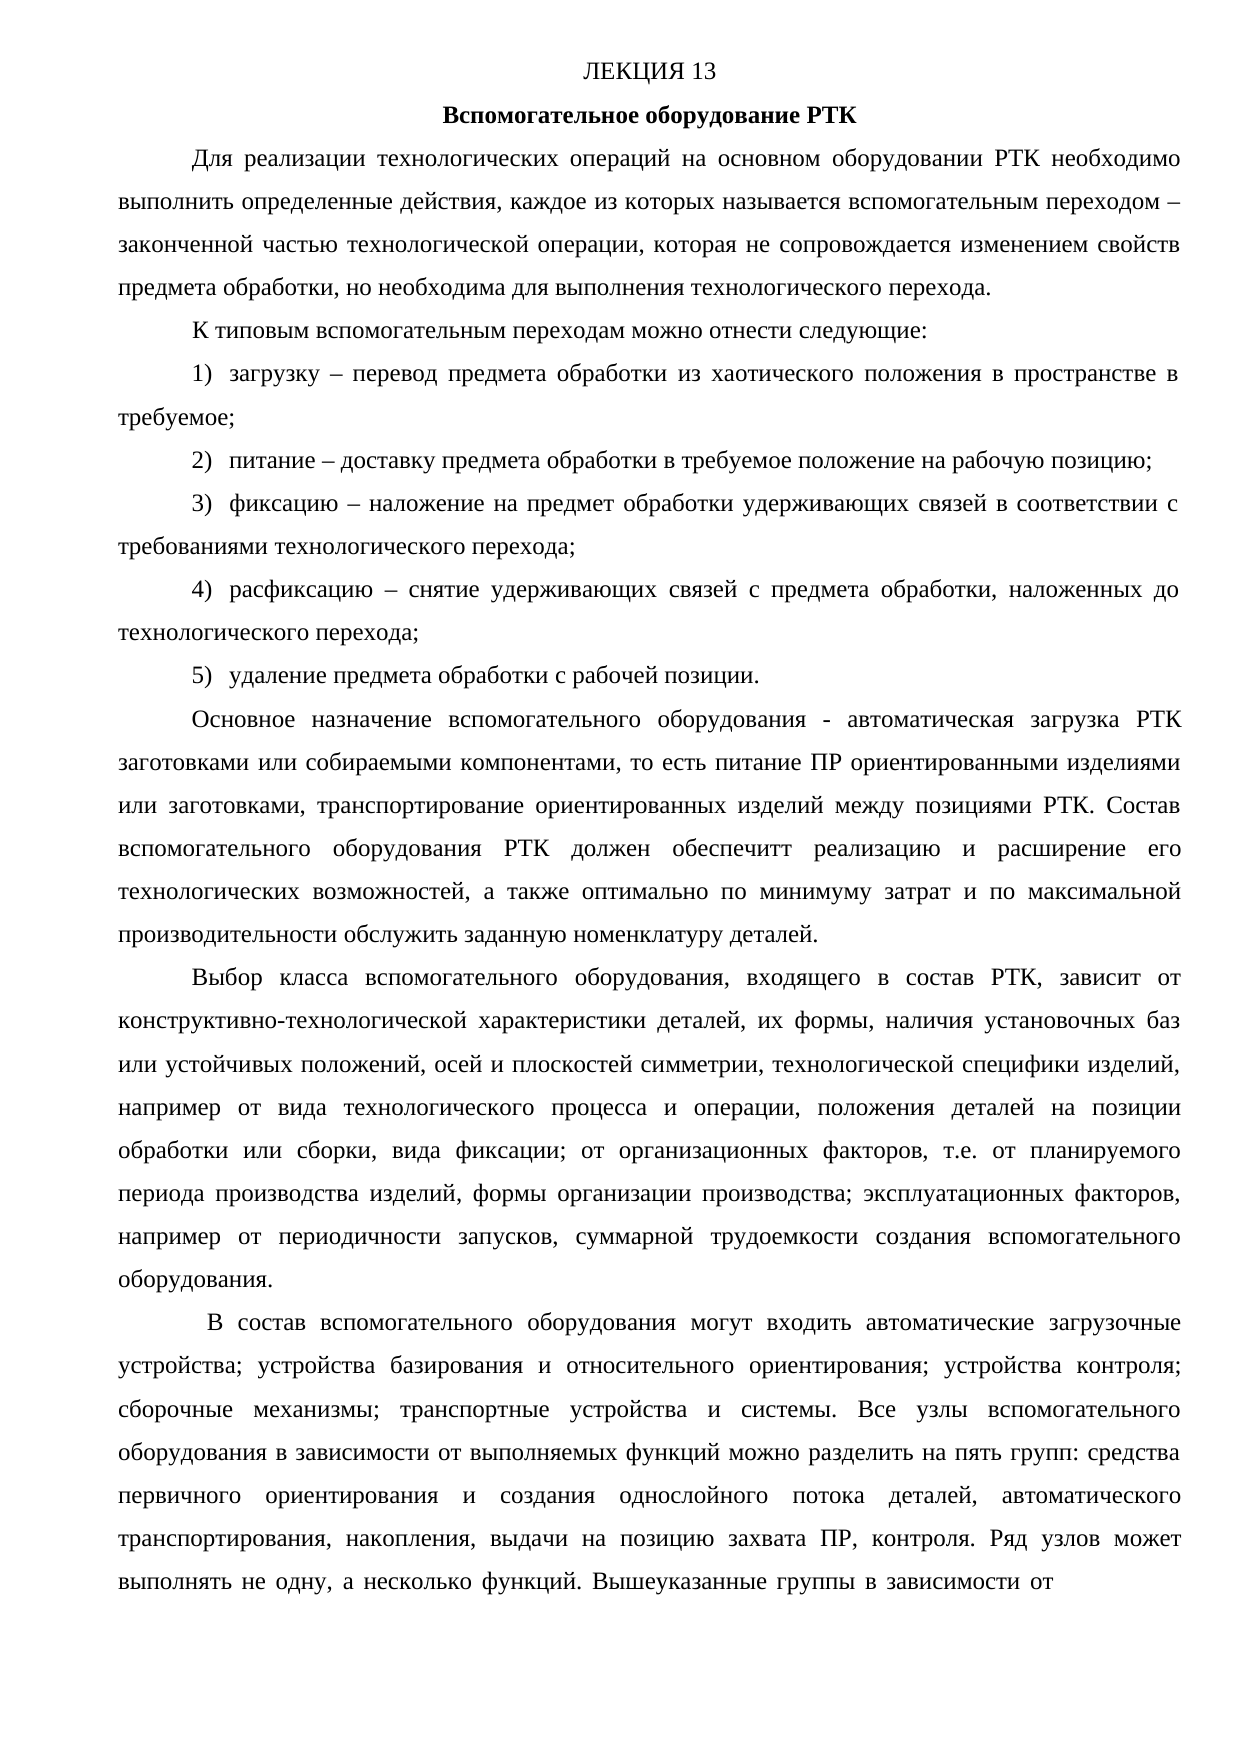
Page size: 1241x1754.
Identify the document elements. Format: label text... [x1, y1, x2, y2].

text Выбор класса вспомогательного оборудования, входящего в состав РТК, зависит от конструктивно-технологической характеристики деталей, их формы, наличия установочных баз или устойчивых положений, осей и плоскостей симметрии, технологической специфики изделий, например от вида технологического процесса и операции, положения деталей на позиции обработки или сборки, вида фиксации; от организационных факторов, т.е. от планируемого периода производства изделий, формы организации производства; эксплуатационных факторов, например от периодичности запусков, суммарной трудоемкости создания вспомогательного оборудования. [118, 962, 1181, 1293]
text Основное назначение вспомогательного оборудования - автоматическая загрузка РТК заготовками или собираемыми компонентами, то есть питание ПР ориентированными изделиями или заготовками, транспортирование ориентированных изделий между позициями РТК. Состав вспомогательного оборудования РТК должен обеспечитт реализацию и расширение его технологических возможностей, а также оптимально по минимуму затрат и по максимальной производительности обслужить заданную номенклатуру деталей. [118, 704, 1182, 948]
list загрузку – перевод предмета обработки из хаотического положения в пространстве в требуемое; [118, 358, 1181, 430]
title Вспомогательное оборудование РТК [442, 100, 1192, 129]
list фиксацию – наложение на предмет обработки удерживающих связей в соответствии с требованиями технологического перехода; [118, 488, 1181, 560]
list питание – доставку предмета обработки в требуемое положение на рабочую позицию; [191, 445, 1192, 473]
list расфиксацию – снятие удерживающих связей с предмета обработки, наложенных до технологического перехода; [118, 574, 1181, 646]
list удаление предмета обработки с рабочей позиции. [191, 660, 1192, 689]
text ЛЕКЦИЯ 13 [581, 56, 718, 85]
text В состав вспомогательного оборудования могут входить автоматические загрузочные устройства; устройства базирования и относительного ориентирования; устройства контроля; сборочные механизмы; транспортные устройства и системы. Все узлы вспомогательного оборудования в зависимости от выполняемых функций можно разделить на пять групп: средства первичного ориентирования и создания однослойного потока деталей, автоматического транспортирования, накопления, выдачи на позицию захвата ПР, контроля. Ряд узлов может выполнять не одну, а несколько функций. Вышеуказанные группы в зависимости от [118, 1307, 1181, 1595]
text К типовым вспомогательным переходам можно отнести следующие: [192, 315, 1192, 344]
text Для реализации технологических операций на основном оборудовании РТК необходимо выполнить определенные действия, каждое из которых называется вспомогательным переходом – законченной частью технологической операции, которая не сопровождается изменением свойств предмета обработки, но необходима для выполнения технологического перехода. [118, 143, 1181, 301]
